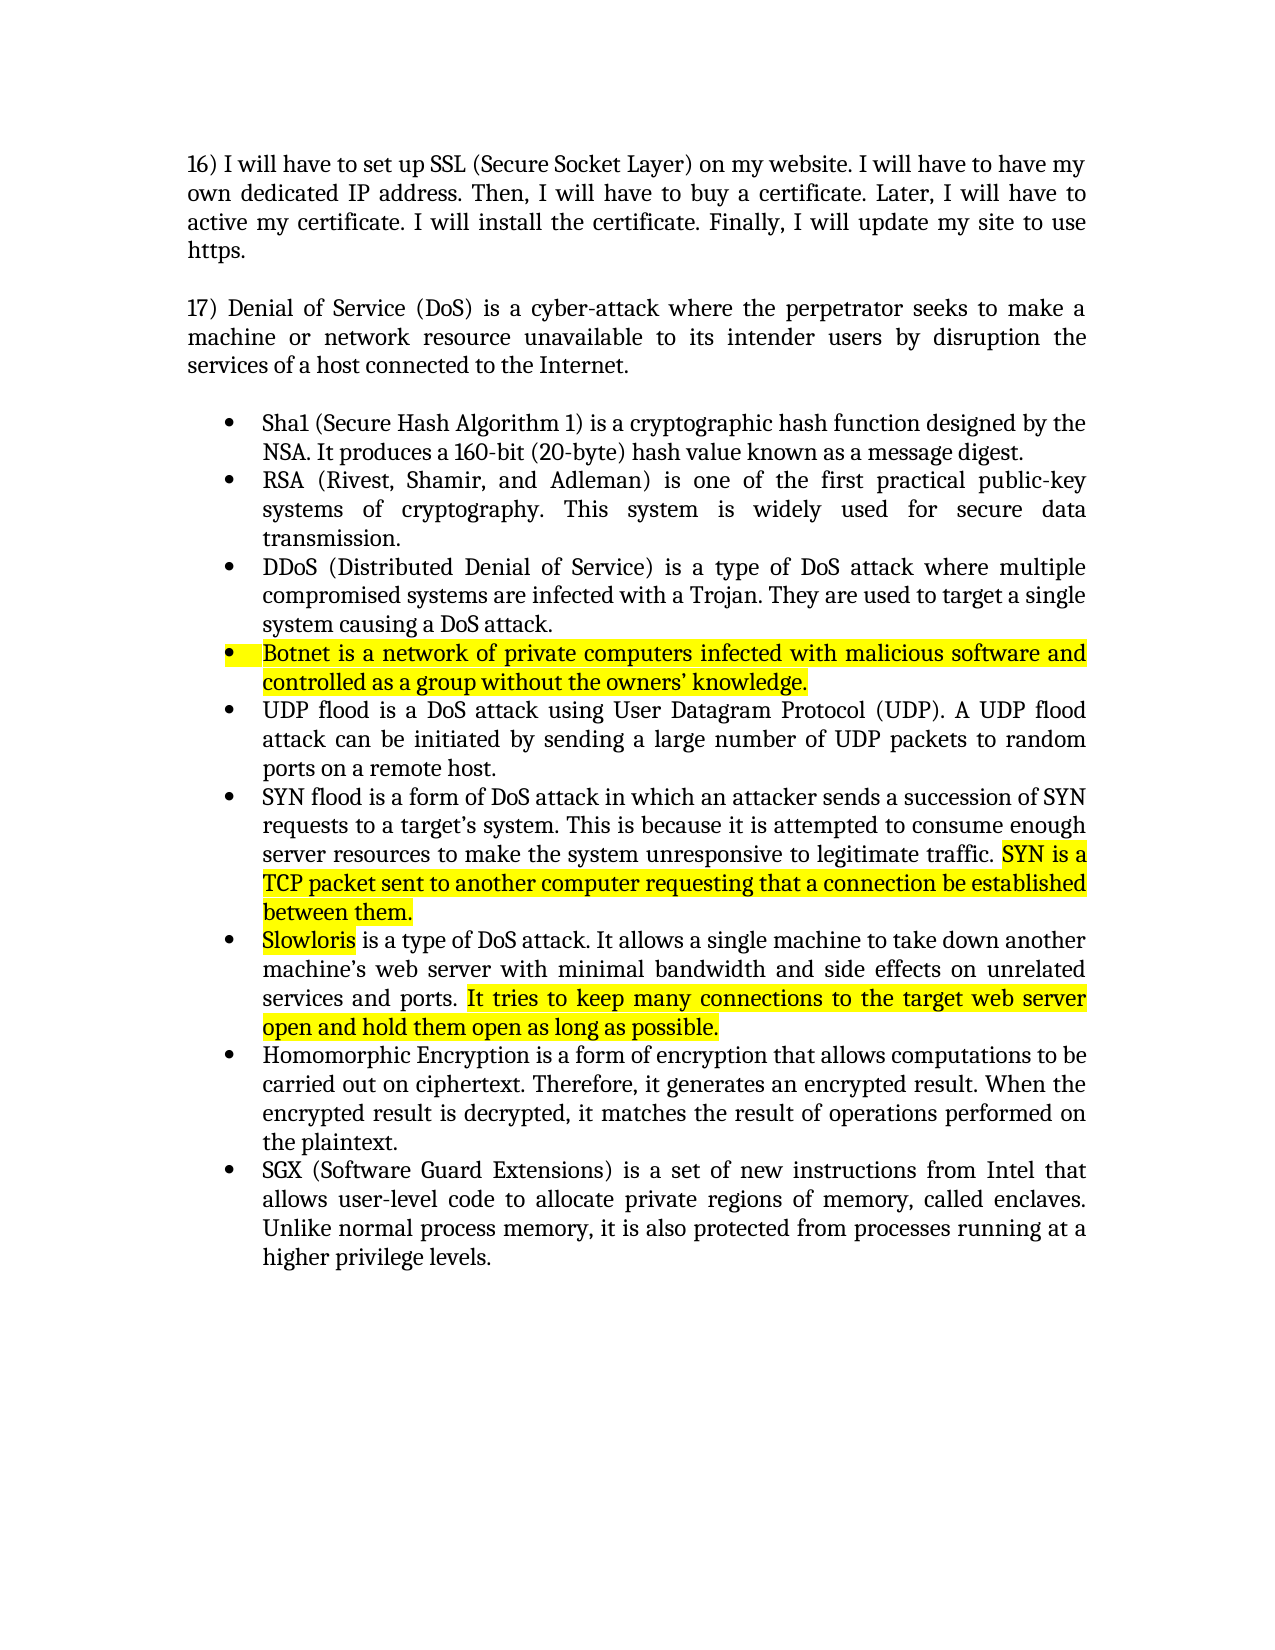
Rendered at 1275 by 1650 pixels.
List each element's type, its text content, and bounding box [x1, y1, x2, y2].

list SYN flood is a form of DoS attack in which an attacker sends a succession of SYN requests to a target’s system. This is because it is attempted to consume enough server resources to make the system unresponsive to legitimate traffic. SYN is a TCP packet sent to another computer requesting that a connection be established between them. [225, 782, 1087, 926]
list Homomorphic Encryption is a form of encryption that allows computations to be carried out on ciphertext. Therefore, it generates an encrypted result. When the encrypted result is decrypted, it matches the result of operations performed on the plaintext. [225, 1041, 1087, 1156]
list Sha1 (Secure Hash Algorithm 1) is a cryptographic hash function designed by the NSA. It produces a 160-bit (20-byte) hash value known as a message digest. [225, 409, 1087, 466]
list SGX (Software Guard Extensions) is a set of new instructions from Intel that allows user-level code to allocate private regions of memory, called enclaves. Unlike normal process memory, it is also protected from processes running at a higher privilege levels. [225, 1156, 1087, 1271]
list DDoS (Distributed Denial of Service) is a type of DoS attack where multiple compromised systems are infected with a Trojan. They are used to target a single system causing a DoS attack. [225, 552, 1087, 639]
text 16) I will have to set up SSL (Secure Socket Layer) on my website. I will have to have my own dedicated IP address. Then, I will have to buy a certificate. Later, I will have to active my certificate. I will install the certificate. Finally, I will update my site to use https. [187, 150, 1087, 265]
list UDP flood is a DoS attack using User Datagram Protocol (UDP). A UDP flood attack can be initiated by sending a large number of UDP packets to random ports on a remote host. [225, 696, 1087, 782]
list Slowloris is a type of DoS attack. It allows a single machine to take down another machine’s web server with minimal bandwidth and side effects on unrelated services and ports. It tries to keep many connections to the target web server open and hold them open as long as possible. [225, 926, 1087, 1041]
list RSA (Rivest, Shamir, and Adleman) is one of the first practical public-key systems of cryptography. This system is widely used for secure data transmission. [225, 466, 1087, 552]
list Botnet is a network of private computers infected with malicious software and controlled as a group without the owners’ knowledge. [225, 639, 1087, 696]
text 17) Denial of Service (DoS) is a cyber-attack where the perpetrator seeks to make a machine or network resource unavailable to its intender users by disruption the services of a host connected to the Internet. [187, 294, 1087, 380]
